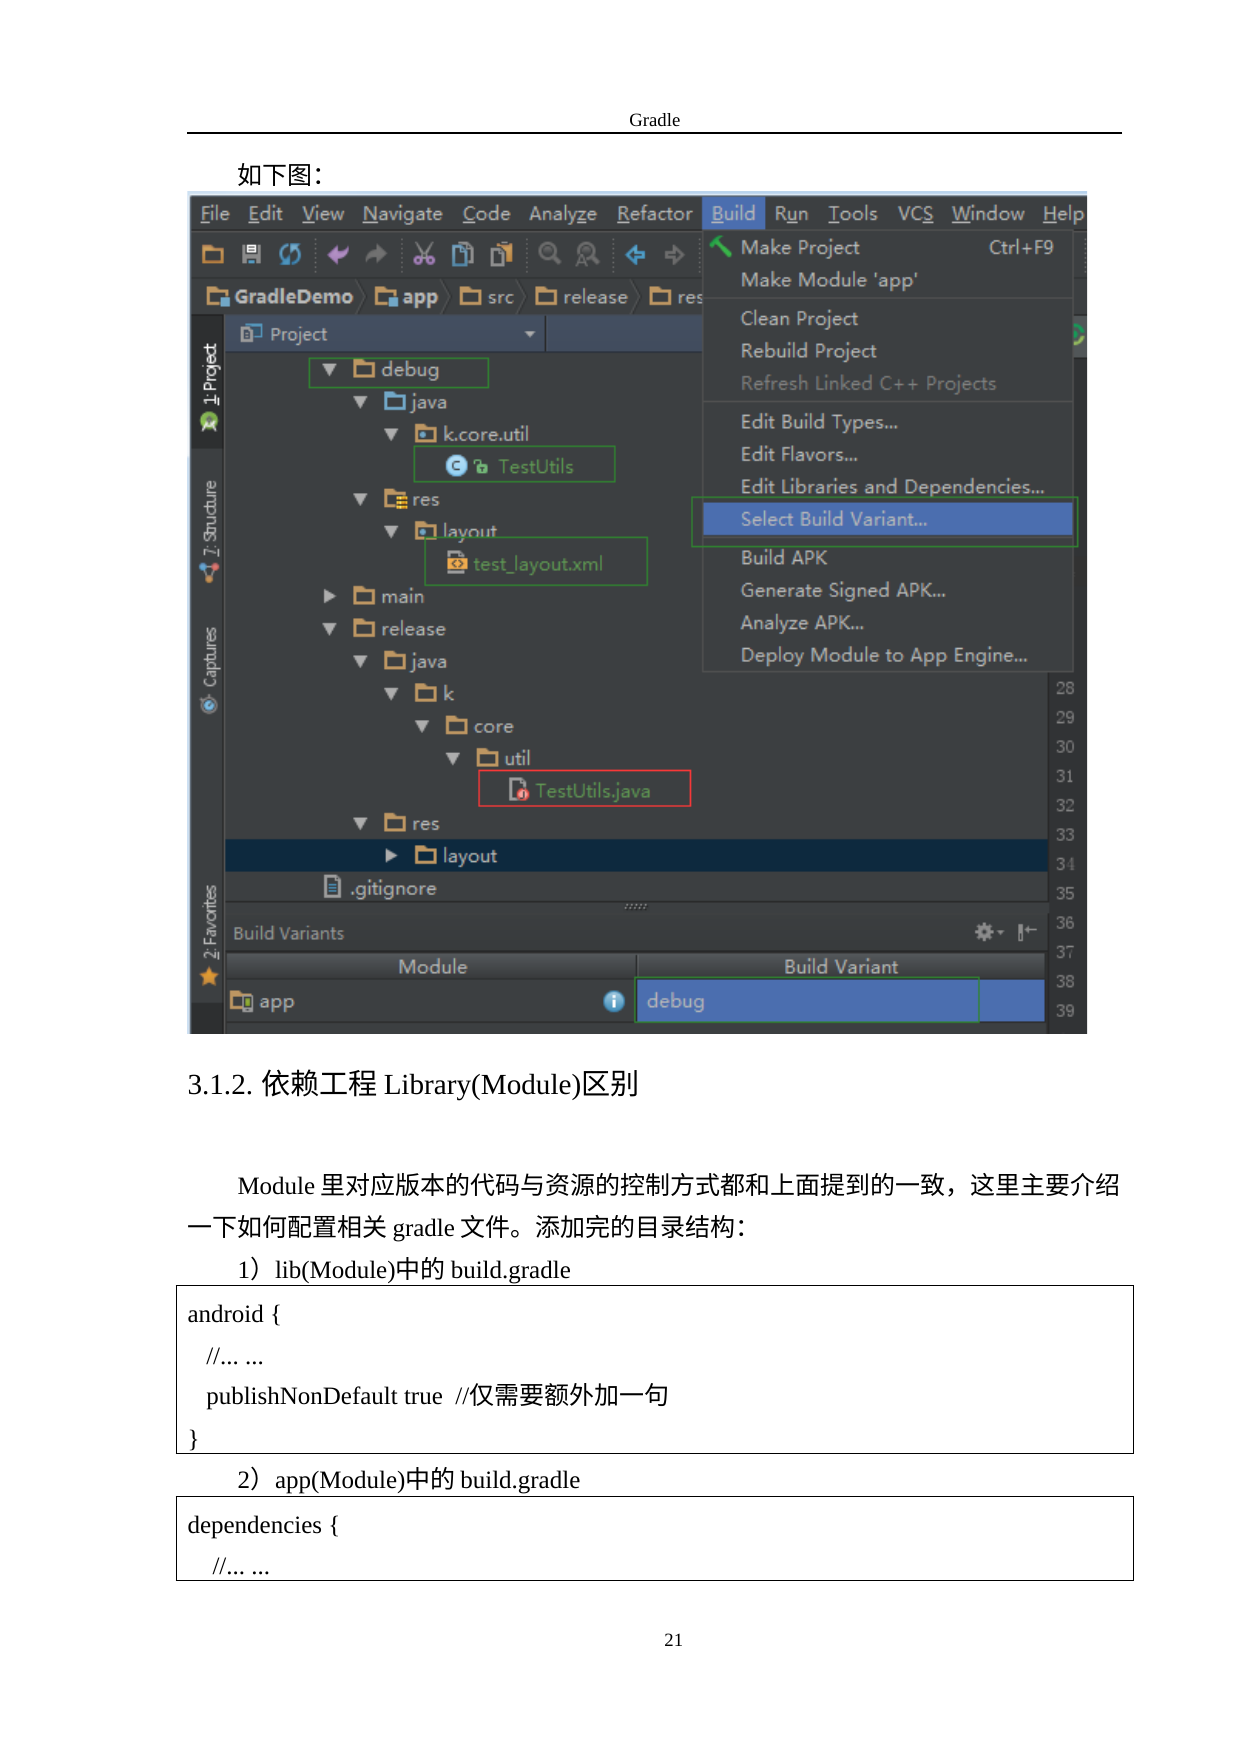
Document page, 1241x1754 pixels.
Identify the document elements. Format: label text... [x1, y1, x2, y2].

text 1）lib(Module)中的build.gradle [187, 1244, 1122, 1285]
table_header android { //... ... publishNonDefault true //仅需要额外加一句 } [177, 1286, 1133, 1453]
text 2）app(Module)中的build.gradle [187, 1454, 1122, 1496]
subtitle 依赖工程Library(Module)区别 [187, 1060, 1122, 1102]
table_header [177, 1497, 1133, 1580]
picture [187, 191, 1088, 1034]
text 如下图： [237, 150, 1122, 192]
text Module里对应版本的代码与资源的控制方式都和上面提到的一致，这里主要介绍一下如何配置相关gradle文件。添加完的目录结构： [187, 1160, 1122, 1244]
